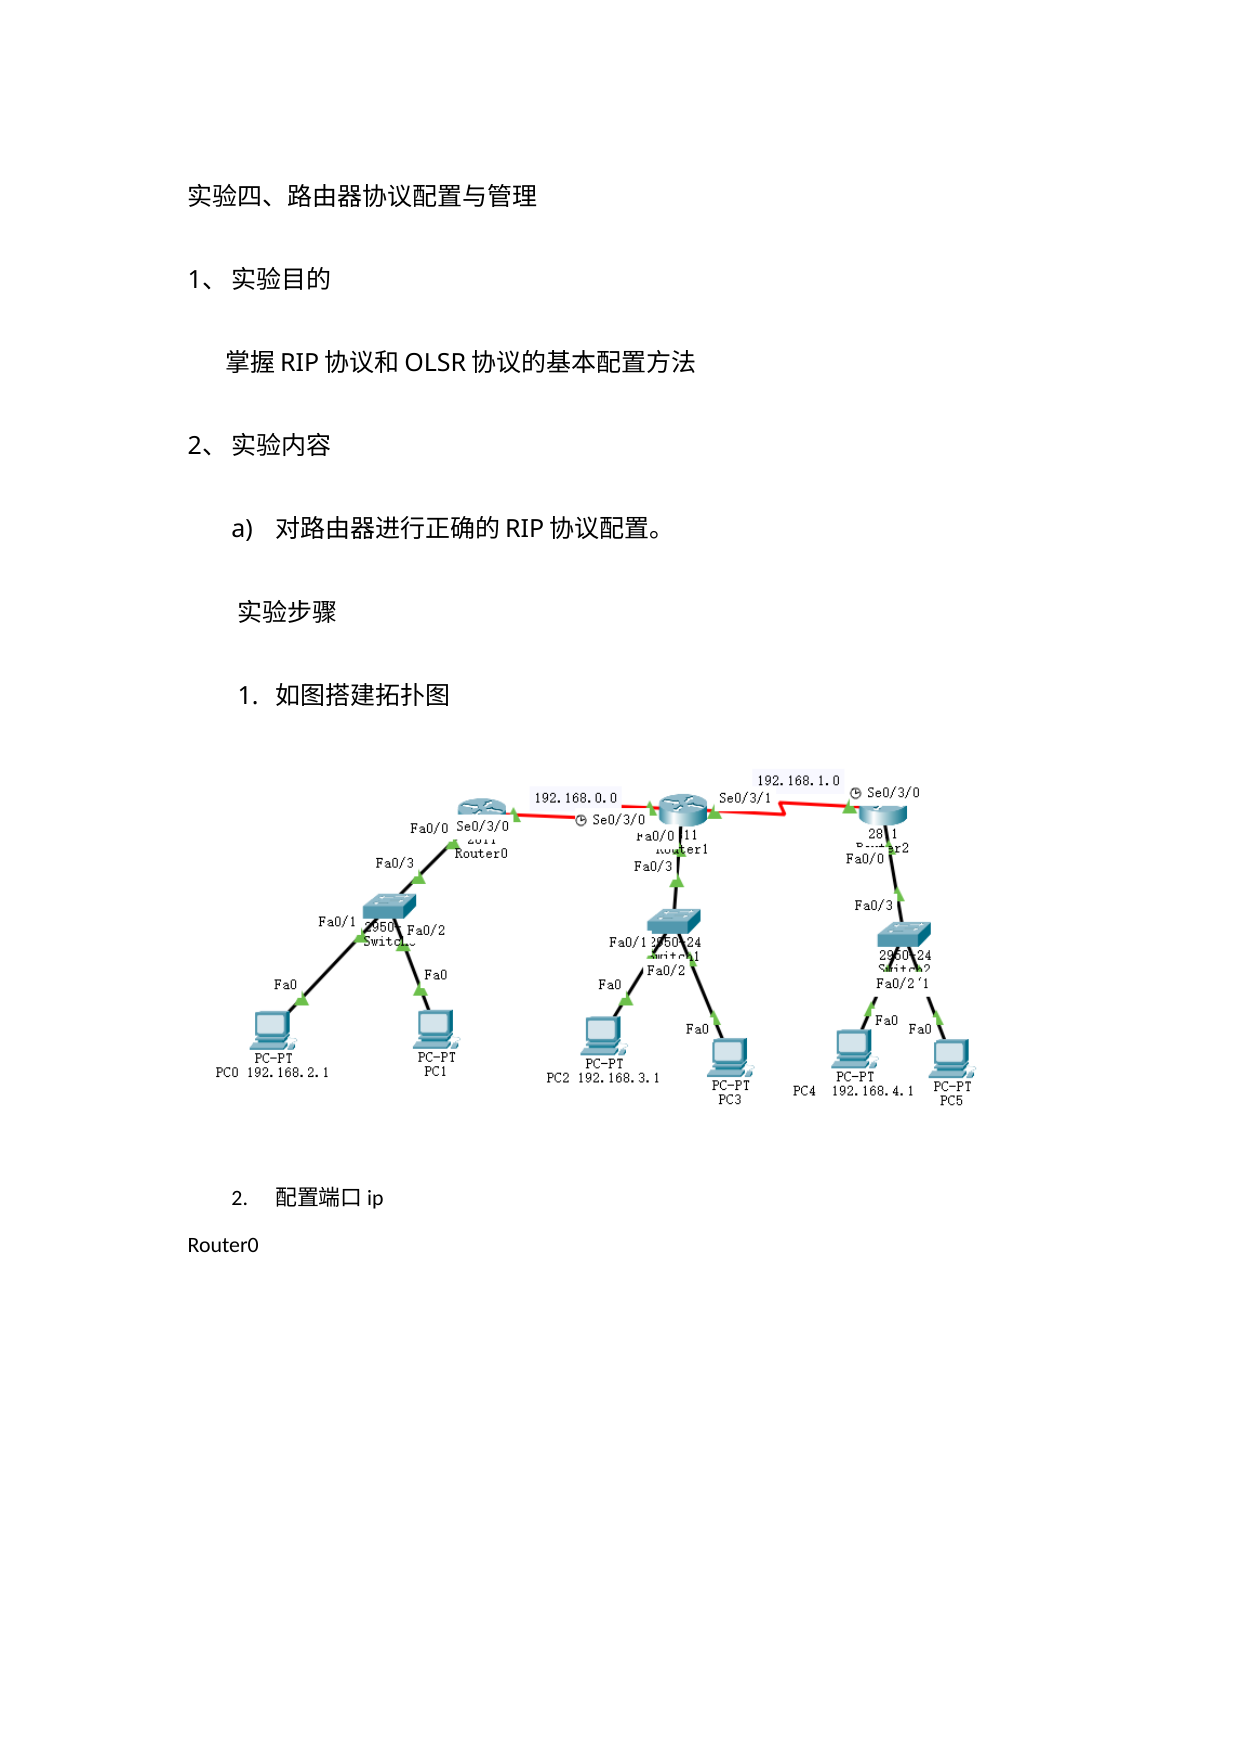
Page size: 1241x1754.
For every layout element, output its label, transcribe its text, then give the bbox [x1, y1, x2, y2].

list 实验目的 [187, 245, 1053, 310]
picture [187, 743, 1053, 1140]
text 实验四、路由器协议配置与管理 [187, 162, 1053, 227]
list 对路由器进行正确的RIP协议配置。 [231, 494, 1053, 559]
list 配置端口ip [187, 1180, 1053, 1212]
list Router0 [187, 1228, 1053, 1261]
list 如图搭建拓扑图 [187, 661, 1053, 726]
list 实验内容 [187, 411, 1053, 476]
text 实验步骤 [187, 578, 1053, 643]
list 掌握RIP协议和OLSR协议的基本配置方法 [225, 328, 1053, 393]
